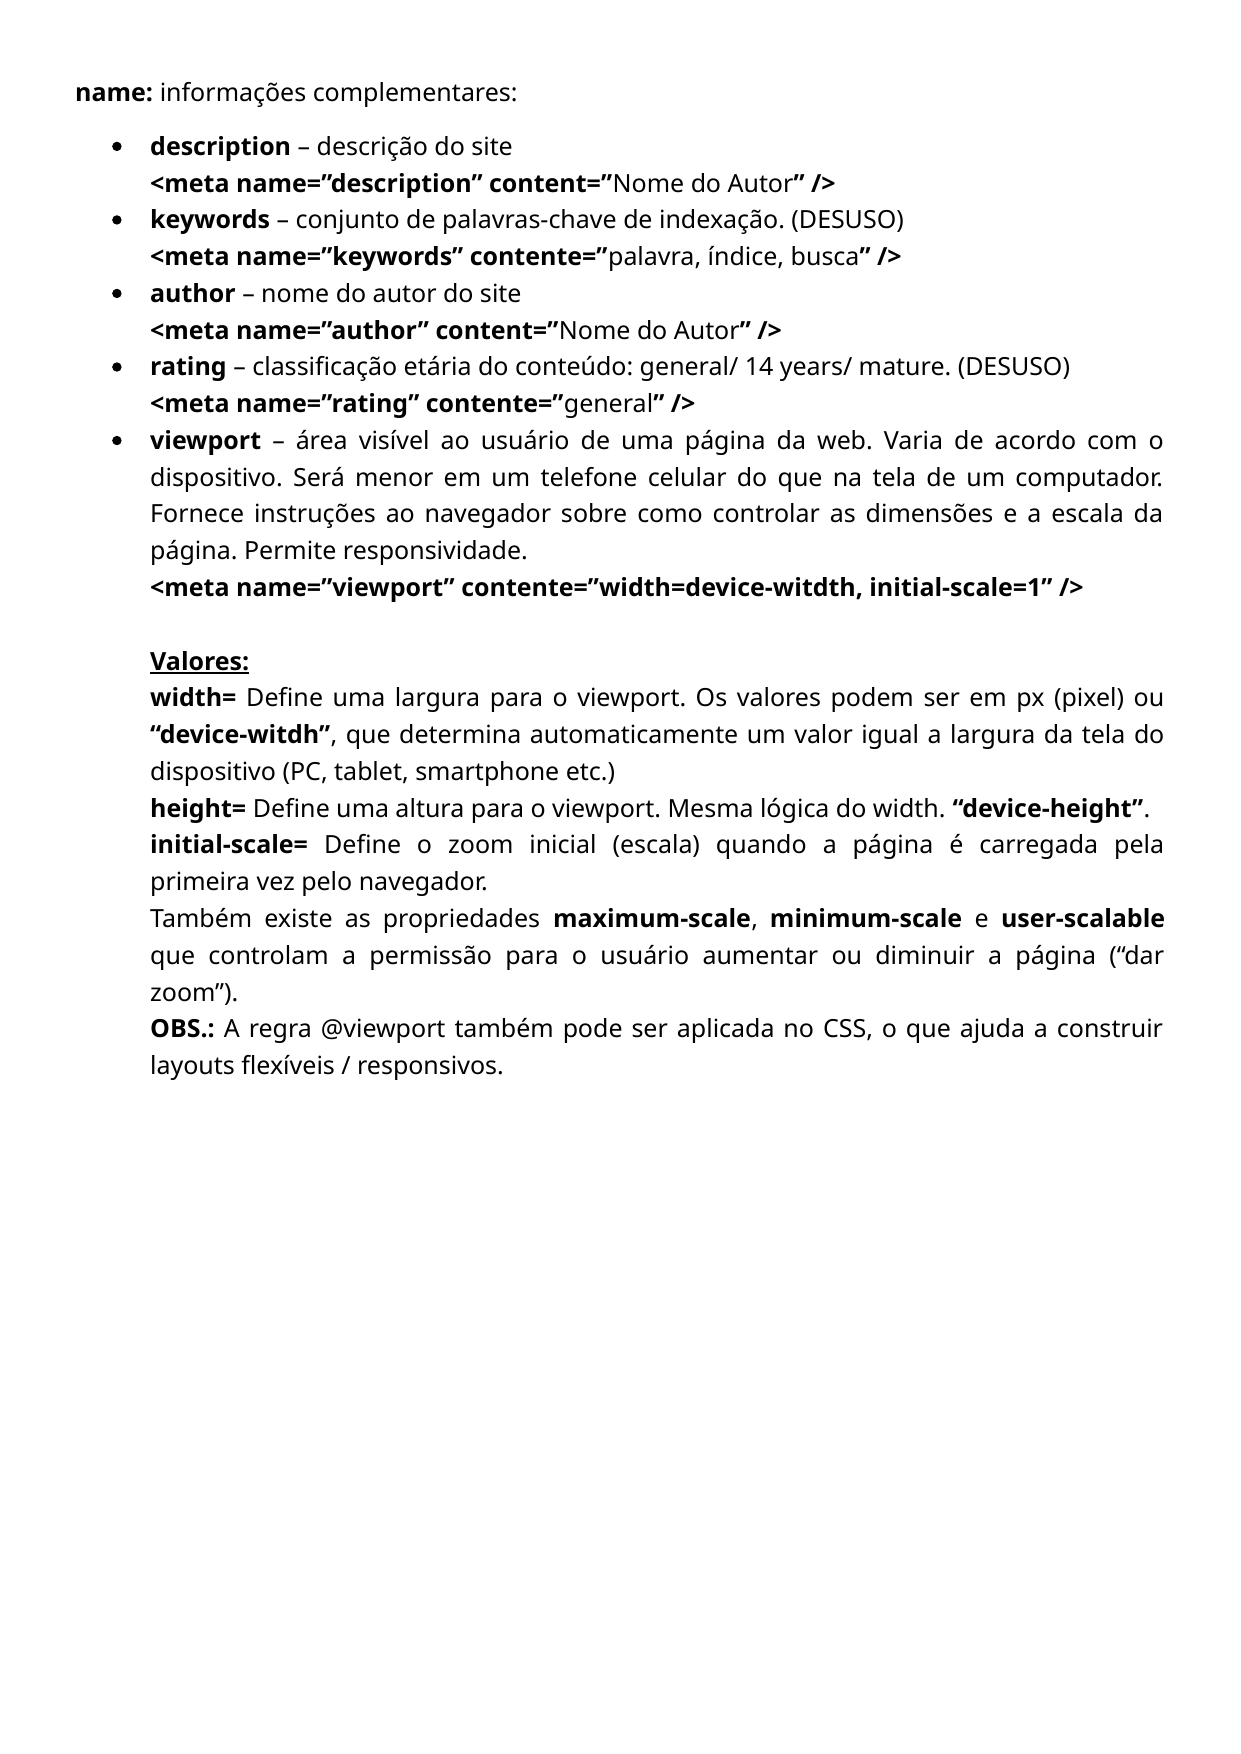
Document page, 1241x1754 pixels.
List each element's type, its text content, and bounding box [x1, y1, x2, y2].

list rating – classificação etária do conteúdo: general/ 14 years/ mature. (DESUSO) [112, 349, 1165, 383]
list keywords – conjunto de palavras-chave de indexação. (DESUSO) [112, 202, 1165, 236]
list <meta name=”description” content=”Nome do Autor” /> [150, 165, 1165, 199]
text name: informações complementares: [75, 75, 1165, 109]
list height= Define uma altura para o viewport. Mesma lógica do width. “device-height”. [150, 790, 1165, 824]
list <meta name=”rating” contente=”general” /> [150, 386, 1165, 420]
list Também existe as propriedades maximum-scale, minimum-scale e user-scalable que controlam a permissão para o usuário aumentar ou diminuir a página (“dar zoom”). [150, 901, 1165, 1008]
list Valores: [150, 643, 1165, 677]
list viewport – área visível ao usuário de uma página da web. Varia de acordo com o dispositivo. Será menor em um telefone celular do que na tela de um computador. Fornece instruções ao navegador sobre como controlar as dimensões e a escala da página. Permite responsividade. [112, 423, 1165, 567]
list description – descrição do site [112, 128, 1165, 162]
list <meta name=”author” content=”Nome do Autor” /> [150, 312, 1165, 346]
list author – nome do autor do site [112, 276, 1165, 309]
list <meta name=”keywords” contente=”palavra, índice, busca” /> [150, 239, 1165, 273]
list OBS.: A regra @viewport também pode ser aplicada no CSS, o que ajuda a construir layouts flexíveis / responsivos. [150, 1011, 1165, 1082]
list initial-scale= Define o zoom inicial (escala) quando a página é carregada pela primeira vez pelo navegador. [150, 827, 1165, 898]
list <meta name=”viewport” contente=”width=device-witdth, initial-scale=1” /> [150, 570, 1165, 604]
list width= Define uma largura para o viewport. Os valores podem ser em px (pixel) ou “device-witdh”, que determina automaticamente um valor igual a largura da tela do dispositivo (PC, tablet, smartphone etc.) [150, 680, 1165, 788]
